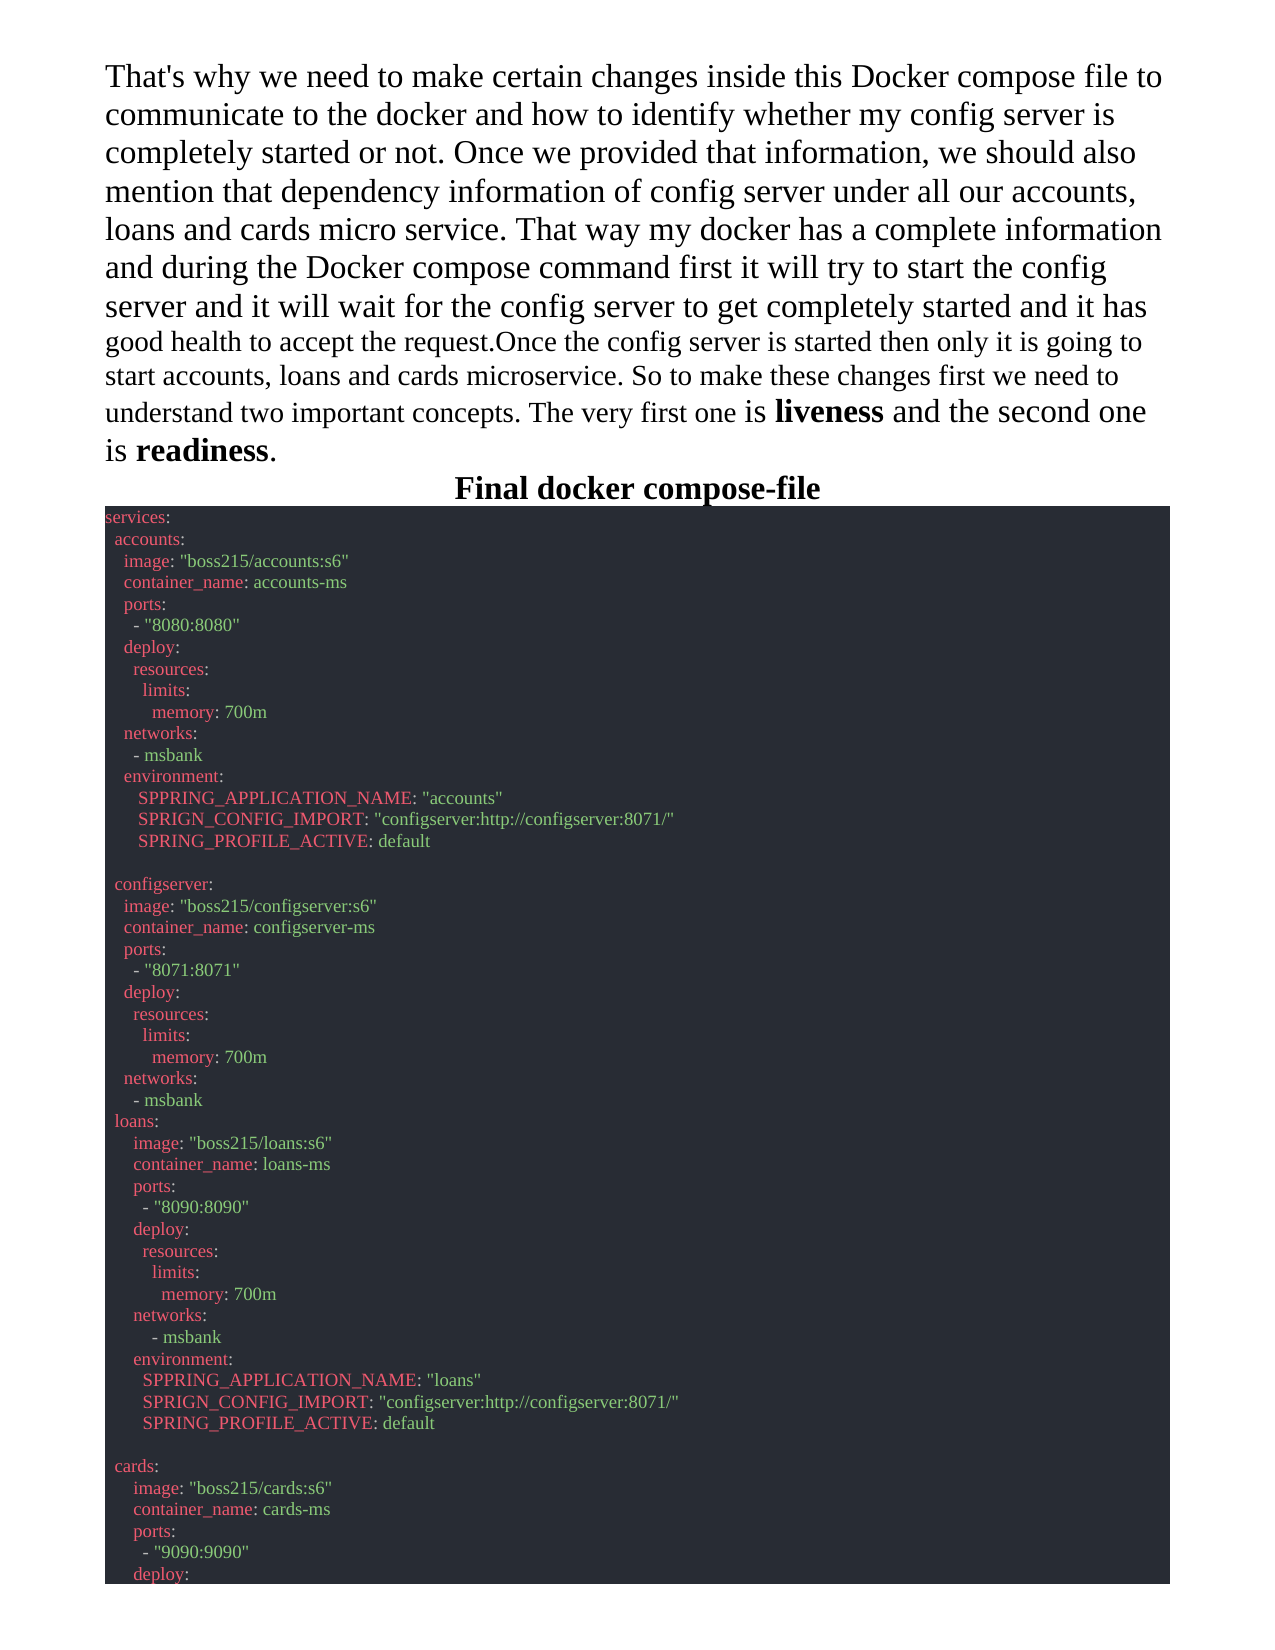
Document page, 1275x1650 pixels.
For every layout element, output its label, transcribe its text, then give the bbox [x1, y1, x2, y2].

text Final docker compose-file [105, 468, 1170, 506]
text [105, 506, 1170, 1584]
text That's why we need to make certain changes inside this Docker compose file to communicate to the docker and how to identify whether my config server is completely started or not. Once we provided that information, we should also mention that dependency information of config server under all our accounts, loans and cards micro service. That way my docker has a complete information and during the Docker compose command first it will try to start the config server and it will wait for the config server to get completely started and it has good health to accept the request.Once the config server is started then only it is going to start accounts, loans and cards microservice. So to make these changes first we need to understand two important concepts. The very first one is liveness and the second one is readiness. [105, 56, 1170, 468]
